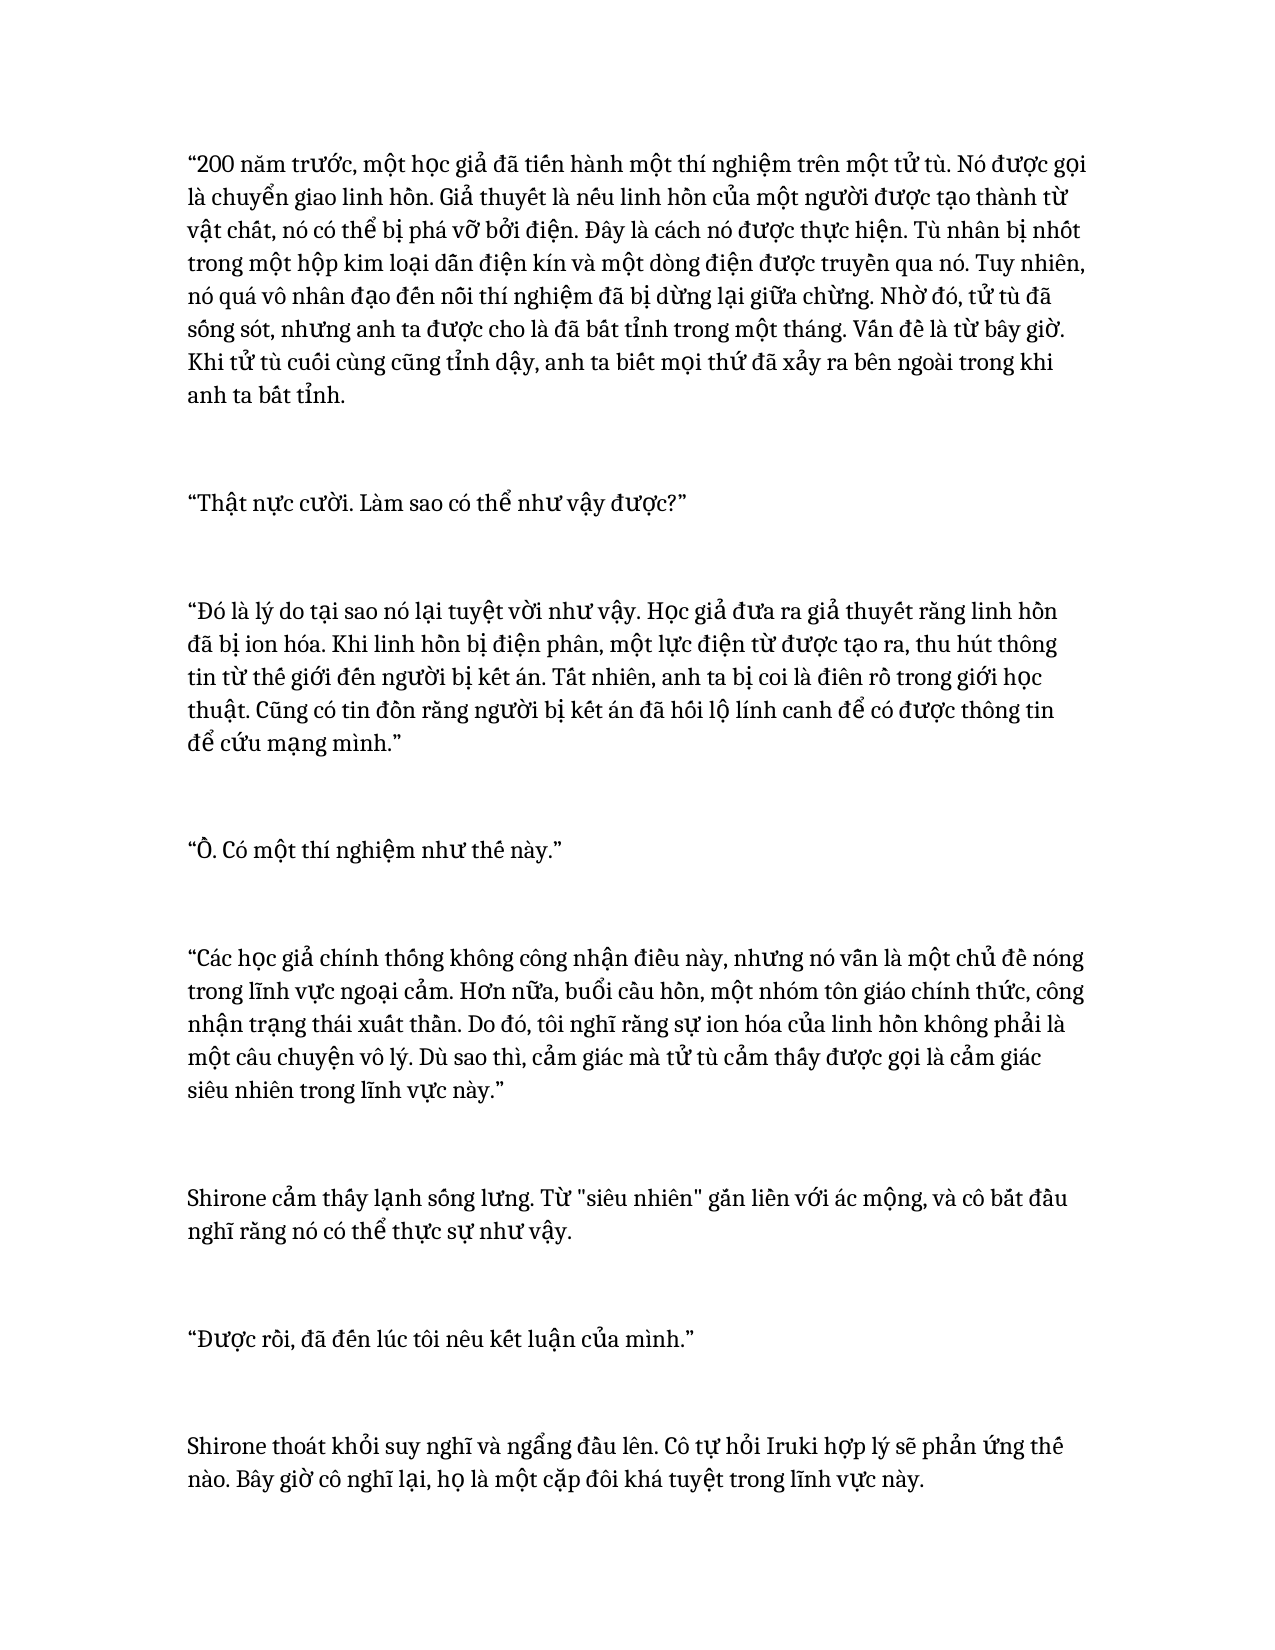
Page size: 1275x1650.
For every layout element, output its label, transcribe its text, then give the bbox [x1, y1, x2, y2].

text “Đó là lý do tại sao nó lại tuyệt vời như vậy. Học giả đưa ra giả thuyết rằng linh hồn đã bị ion hóa. Khi linh hồn bị điện phân, một lực điện từ được tạo ra, thu hút thông tin từ thế giới đến người bị kết án. Tất nhiên, anh ta bị coi là điên rồ trong giới học thuật. Cũng có tin đồn rằng người bị kết án đã hối lộ lính canh để có được thông tin để cứu mạng mình.” [187, 597, 1087, 757]
text Shirone cảm thấy lạnh sống lưng. Từ "siêu nhiên" gắn liền với ác mộng, và cô bắt đầu nghĩ rằng nó có thể thực sự như vậy. [187, 1184, 1087, 1246]
text Shirone thoát khỏi suy nghĩ và ngẩng đầu lên. Cô tự hỏi Iruki hợp lý sẽ phản ứng thế nào. Bây giờ cô nghĩ lại, họ là một cặp đôi khá tuyệt trong lĩnh vực này. [187, 1432, 1087, 1494]
text “Ồ. Có một thí nghiệm như thế này.” [187, 836, 1087, 865]
text “Các học giả chính thống không công nhận điều này, nhưng nó vẫn là một chủ đề nóng trong lĩnh vực ngoại cảm. Hơn nữa, buổi cầu hồn, một nhóm tôn giáo chính thức, công nhận trạng thái xuất thần. Do đó, tôi nghĩ rằng sự ion hóa của linh hồn không phải là một câu chuyện vô lý. Dù sao thì, cảm giác mà tử tù cảm thấy được gọi là cảm giác siêu nhiên trong lĩnh vực này.” [187, 944, 1087, 1105]
text “200 năm trước, một học giả đã tiến hành một thí nghiệm trên một tử tù. Nó được gọi là chuyển giao linh hồn. Giả thuyết là nếu linh hồn của một người được tạo thành từ vật chất, nó có thể bị phá vỡ bởi điện. Đây là cách nó được thực hiện. Tù nhân bị nhốt trong một hộp kim loại dẫn điện kín và một dòng điện được truyền qua nó. Tuy nhiên, nó quá vô nhân đạo đến nỗi thí nghiệm đã bị dừng lại giữa chừng. Nhờ đó, tử tù đã sống sót, nhưng anh ta được cho là đã bất tỉnh trong một tháng. Vấn đề là từ bây giờ. Khi tử tù cuối cùng cũng tỉnh dậy, anh ta biết mọi thứ đã xảy ra bên ngoài trong khi anh ta bất tỉnh. [187, 150, 1087, 410]
text “Được rồi, đã đến lúc tôi nêu kết luận của mình.” [187, 1324, 1087, 1353]
text “Thật nực cười. Làm sao có thể như vậy được?” [187, 489, 1087, 518]
